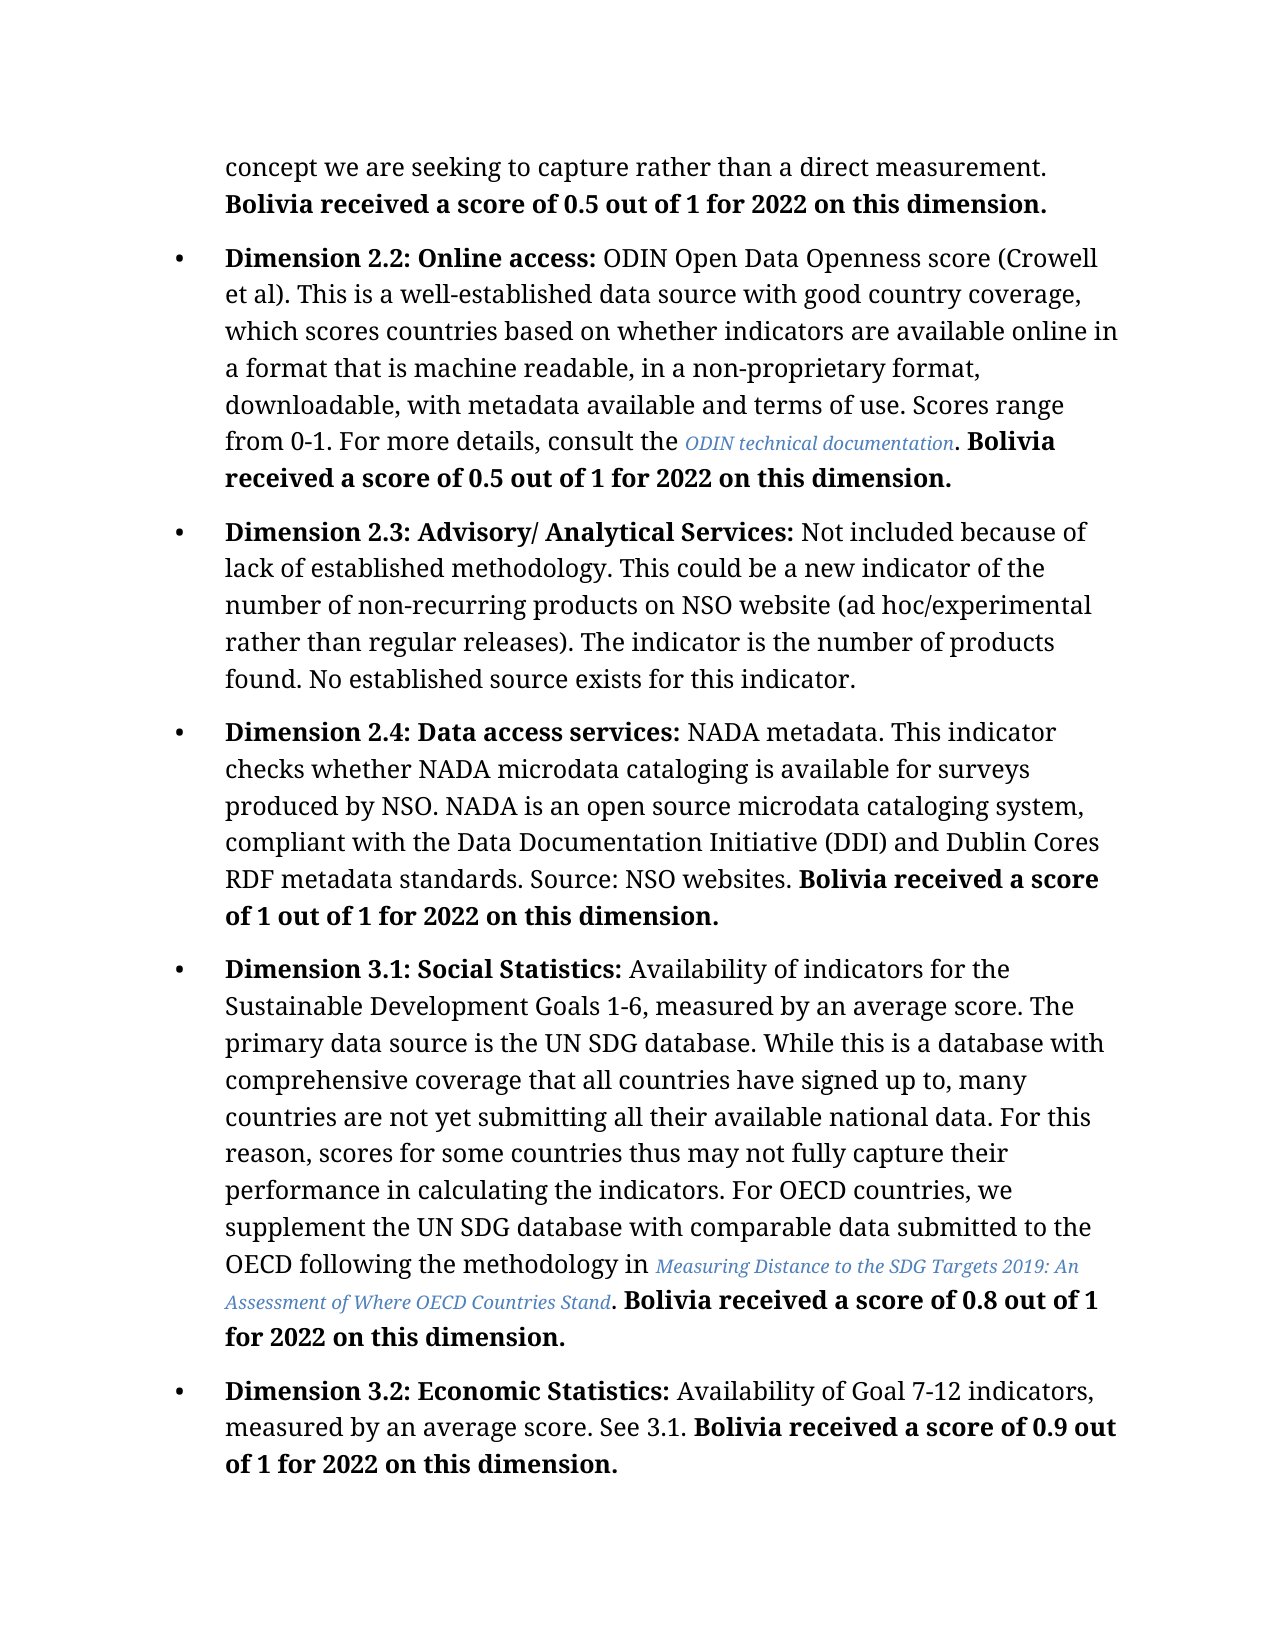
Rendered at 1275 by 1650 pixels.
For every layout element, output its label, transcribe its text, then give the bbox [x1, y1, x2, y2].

list Dimension 2.4: Data access services: NADA metadata. This indicator checks whether NADA microdata cataloging is available for surveys produced by NSO. NADA is an open source microdata cataloging system, compliant with the Data Documentation Initiative (DDI) and Dublin Cores RDF metadata standards. Source: NSO websites. Bolivia received a score of 1 out of 1 for 2022 on this dimension. [175, 715, 1125, 933]
list Dimension 2.2: Online access: ODIN Open Data Openness score (Crowell et al). This is a well-established data source with good country coverage, which scores countries based on whether indicators are available online in a format that is machine readable, in a non-proprietary format, downloadable, with metadata available and terms of use. Scores range from 0-1. For more details, consult the ODIN technical documentation. Bolivia received a score of 0.5 out of 1 for 2022 on this dimension. [175, 240, 1125, 495]
list Dimension 2.3: Advisory/ Analytical Services: Not included because of lack of established methodology. This could be a new indicator of the number of non-recurring products on NSO website (ad hoc/experimental rather than regular releases). The indicator is the number of products found. No established source exists for this indicator. [175, 514, 1125, 695]
list Dimension 3.2: Economic Statistics: Availability of Goal 7-12 indicators, measured by an average score. See 3.1. Bolivia received a score of 0.9 out of 1 for 2022 on this dimension. [175, 1373, 1125, 1481]
list Dimension 3.1: Social Statistics: Availability of indicators for the Sustainable Development Goals 1-6, measured by an average score. The primary data source is the UN SDG database. While this is a database with comprehensive coverage that all countries have signed up to, many countries are not yet submitting all their available national data. For this reason, scores for some countries thus may not fully capture their performance in calculating the indicators. For OECD countries, we supplement the UN SDG database with comparable data submitted to the OECD following the methodology in Measuring Distance to the SDG Targets 2019: An Assessment of Where OECD Countries Stand. Bolivia received a score of 0.8 out of 1 for 2022 on this dimension. [175, 952, 1125, 1354]
